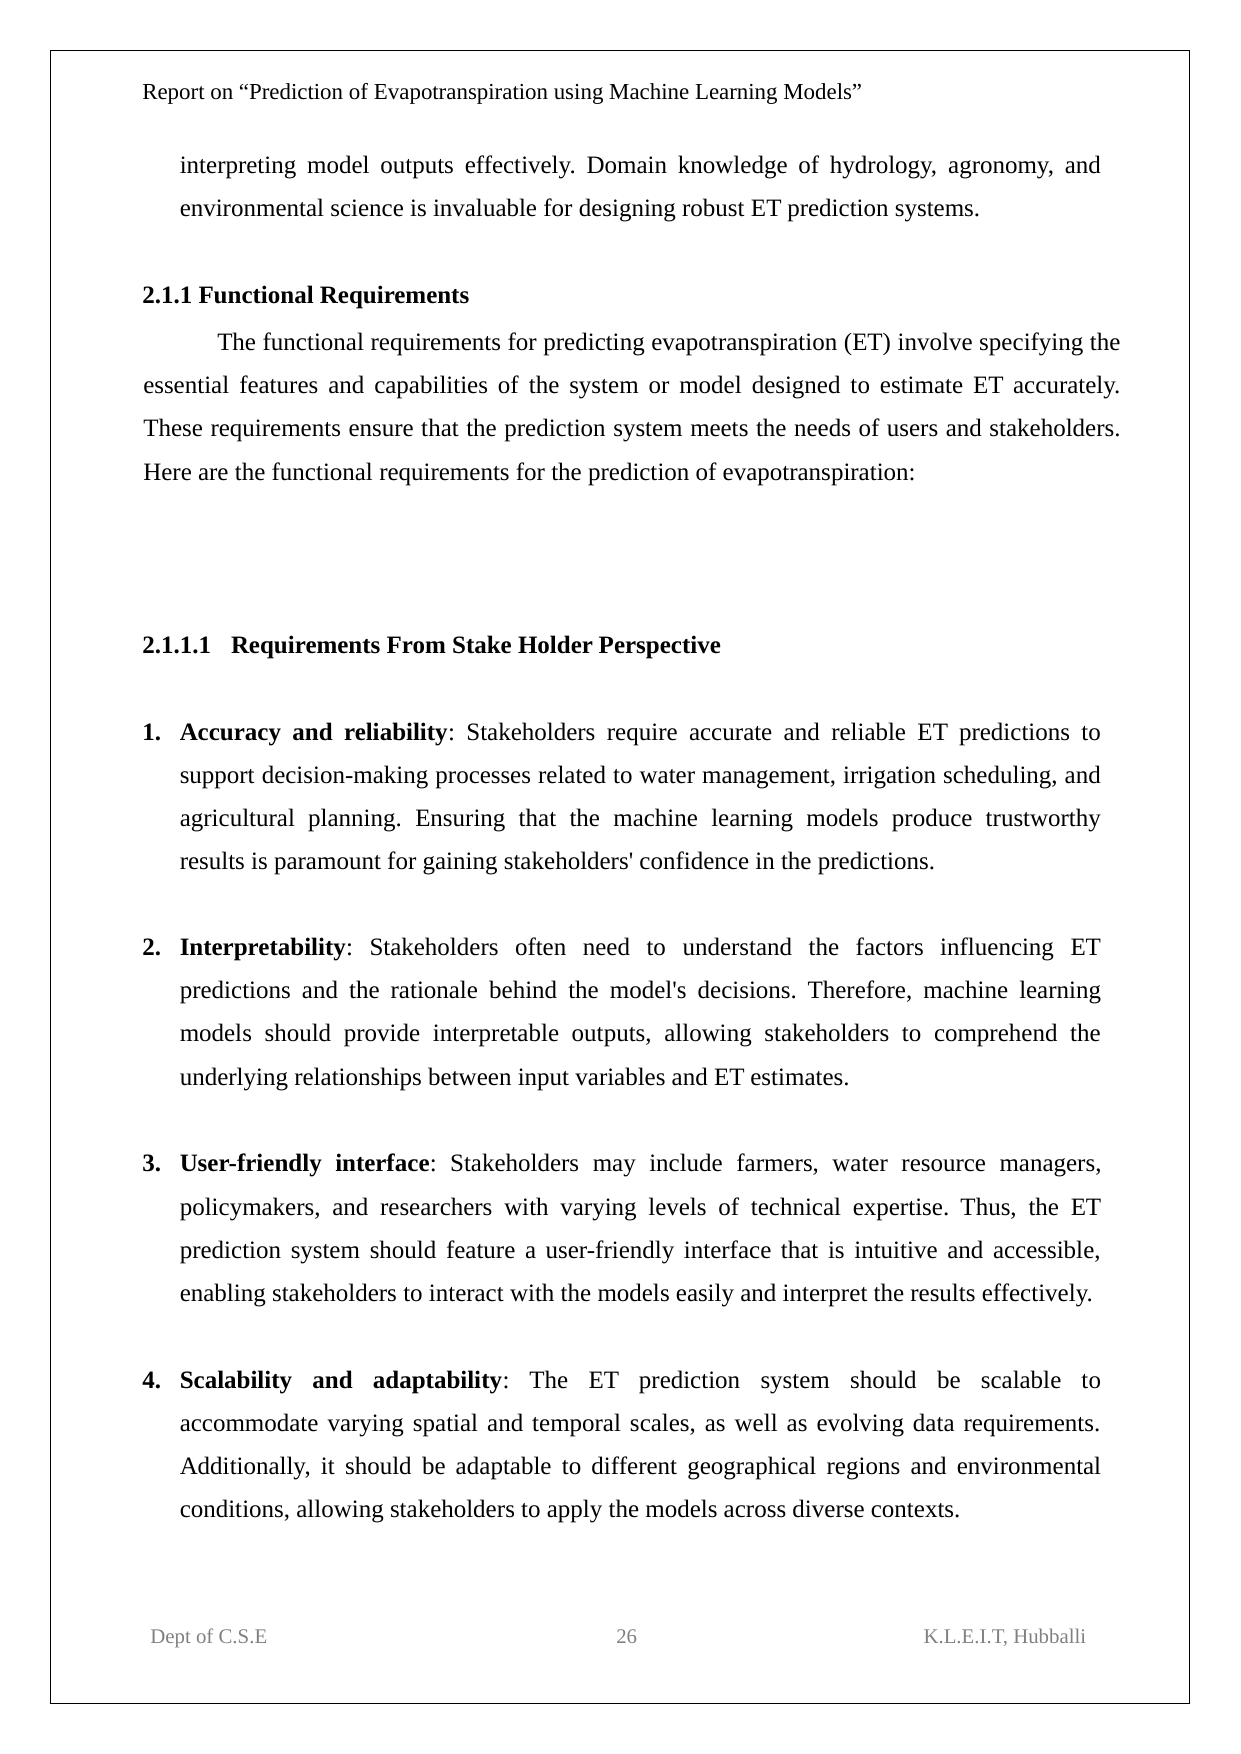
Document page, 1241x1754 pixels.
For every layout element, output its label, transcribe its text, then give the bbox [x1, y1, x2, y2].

text The functional requirements for predicting evapotranspiration (ET) involve specifying the essential features and capabilities of the system or model designed to estimate ET accurately. These requirements ensure that the prediction system meets the needs of users and stakeholders. Here are the functional requirements for the prediction of evapotranspiration: [143, 327, 1122, 485]
text 2.1.1 Functional Requirements [142, 280, 1102, 309]
list User-friendly interface: Stakeholders may include farmers, water resource managers, policymakers, and researchers with varying levels of technical expertise. Thus, the ET prediction system should feature a user-friendly interface that is intuitive and accessible, enabling stakeholders to interact with the models easily and interpret the results effectively. [142, 1148, 1102, 1307]
list Requirements From Stake Holder Perspective [142, 630, 1102, 659]
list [142, 150, 1102, 222]
list Accuracy and reliability: Stakeholders require accurate and reliable ET predictions to support decision-making processes related to water management, irrigation scheduling, and agricultural planning. Ensuring that the machine learning models produce trustworthy results is paramount for gaining stakeholders' confidence in the predictions. [142, 717, 1102, 875]
list Interpretability: Stakeholders often need to understand the factors influencing ET predictions and the rationale behind the model's decisions. Therefore, machine learning models should provide interpretable outputs, allowing stakeholders to comprehend the underlying relationships between input variables and ET estimates. [142, 932, 1102, 1090]
list Scalability and adaptability: The ET prediction system should be scalable to accommodate varying spatial and temporal scales, as well as evolving data requirements. Additionally, it should be adaptable to different geographical regions and environmental conditions, allowing stakeholders to apply the models across diverse contexts. [142, 1365, 1102, 1523]
